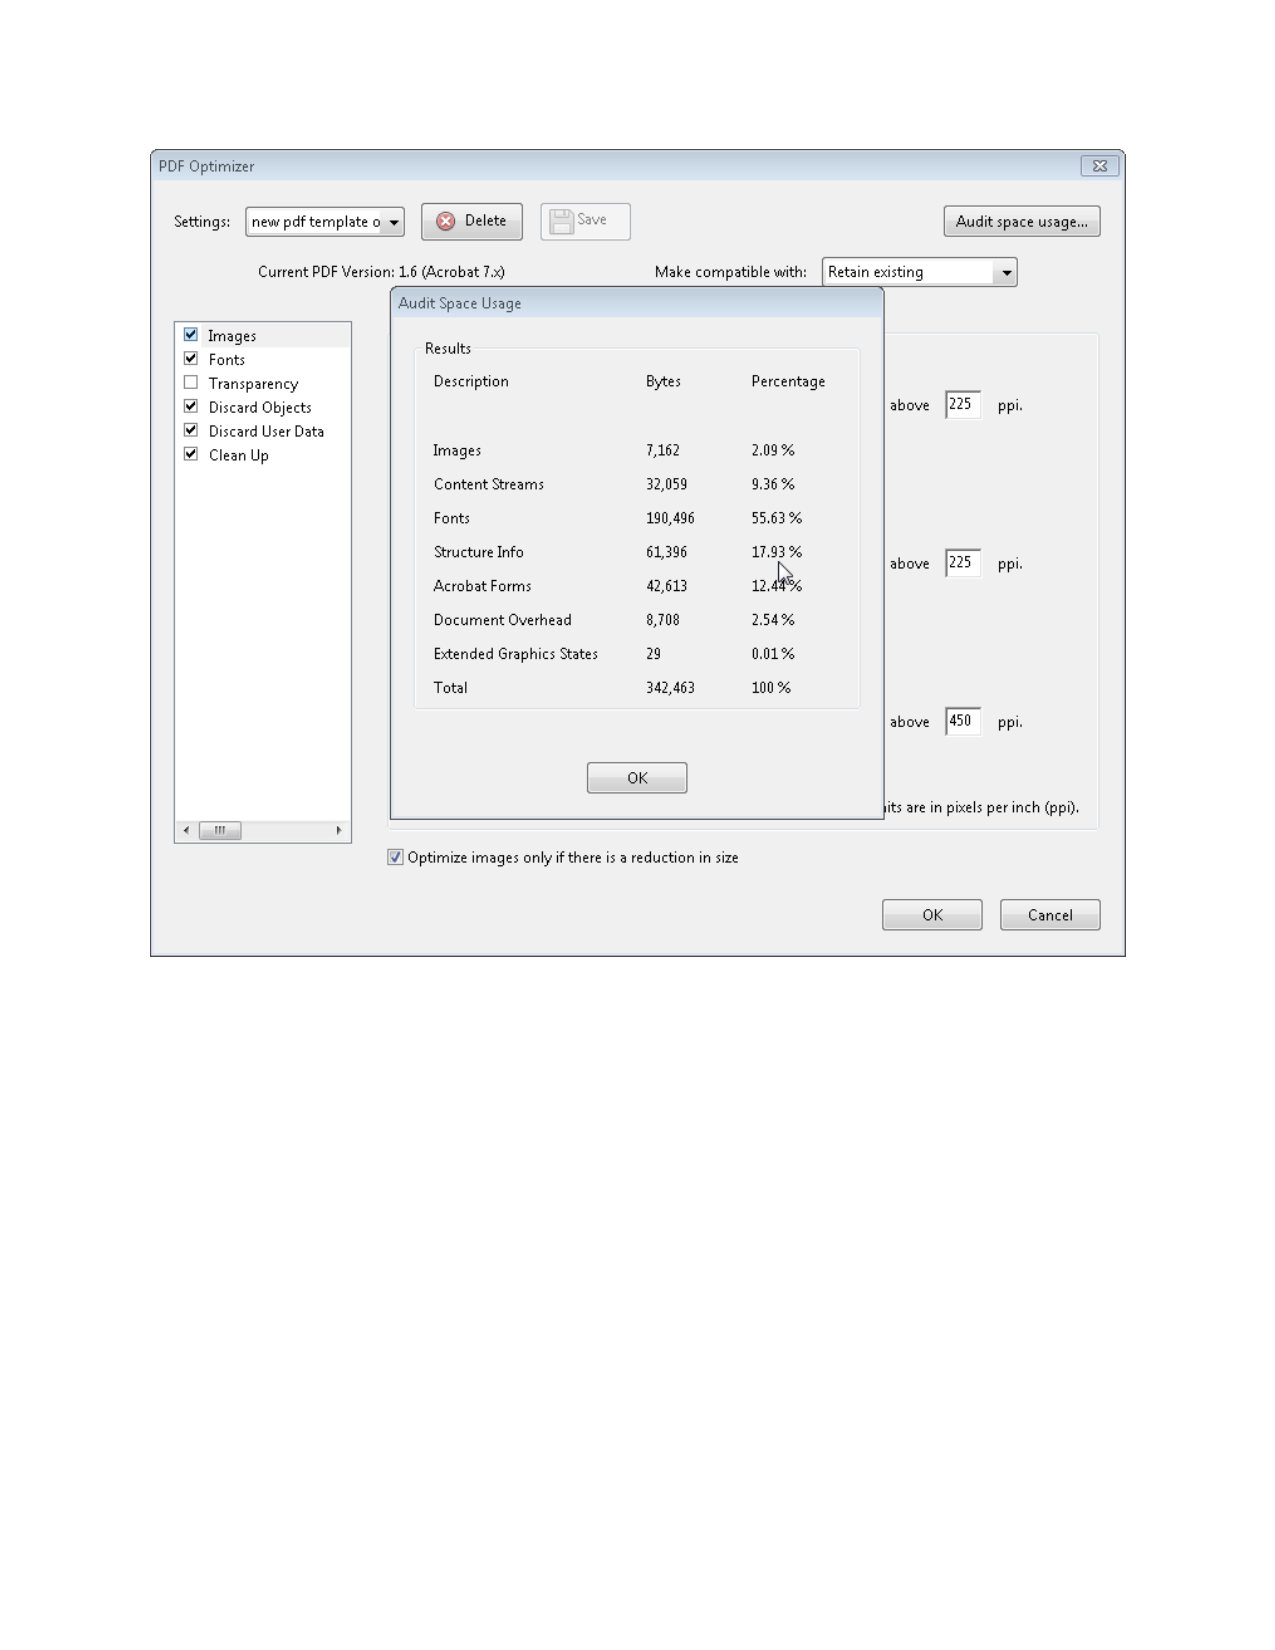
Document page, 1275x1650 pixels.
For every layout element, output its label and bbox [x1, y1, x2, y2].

picture [150, 149, 1126, 957]
